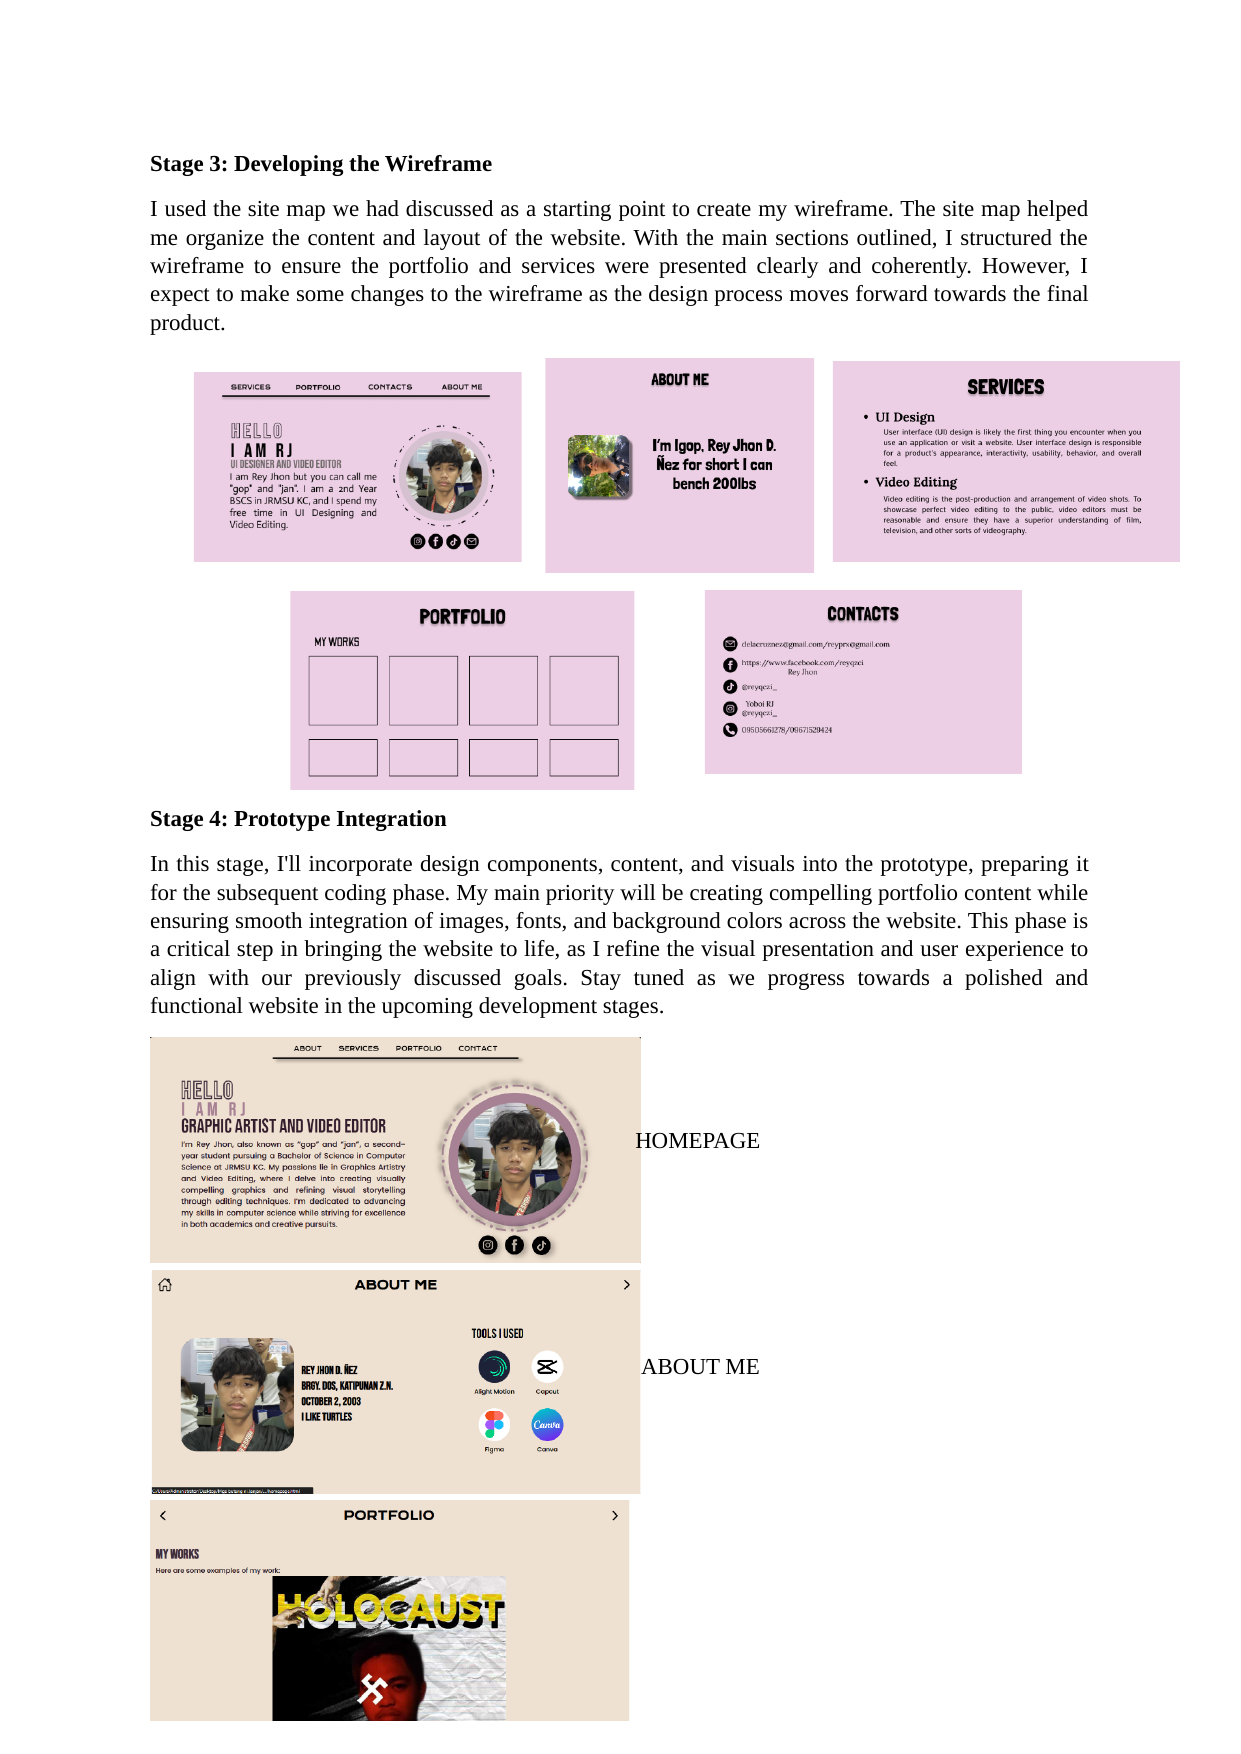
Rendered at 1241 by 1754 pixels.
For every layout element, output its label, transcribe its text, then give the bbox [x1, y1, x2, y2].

picture [832, 361, 1180, 562]
text Stage 4: Prototype Integration [150, 805, 1090, 831]
picture [290, 591, 635, 790]
picture [150, 1037, 641, 1128]
picture [193, 372, 522, 562]
text I used the site map we had discussed as a starting point to create my wireframe. The site map helped me organize the content and layout of the website. With the main sections outlined, I structured the wireframe to ensure the portfolio and services were presented clearly and coherently. However, I expect to make some changes to the wireframe as the design process moves forward towards the final product. [150, 195, 1090, 335]
text HOMEPAGE [150, 1128, 1090, 1154]
text ABOUT ME [225, 1353, 1090, 1379]
picture [151, 1270, 641, 1494]
text Stage 3: Developing the Wireframe [150, 150, 1090, 176]
picture [150, 1500, 630, 1721]
text In this stage, I'll incorporate design components, content, and visuals into the prototype, preparing it for the subsequent coding phase. My main priority will be creating compelling portfolio content while ensuring smooth integration of images, fonts, and background colors across the website. This phase is a critical step in bringing the website to life, as I refine the visual presentation and user experience to align with our previously discussed goals. Stay tuned as we progress towards a polished and functional website in the upcoming development stages. [150, 850, 1090, 1019]
picture [704, 590, 1022, 774]
picture [150, 1154, 641, 1263]
picture [545, 358, 815, 573]
